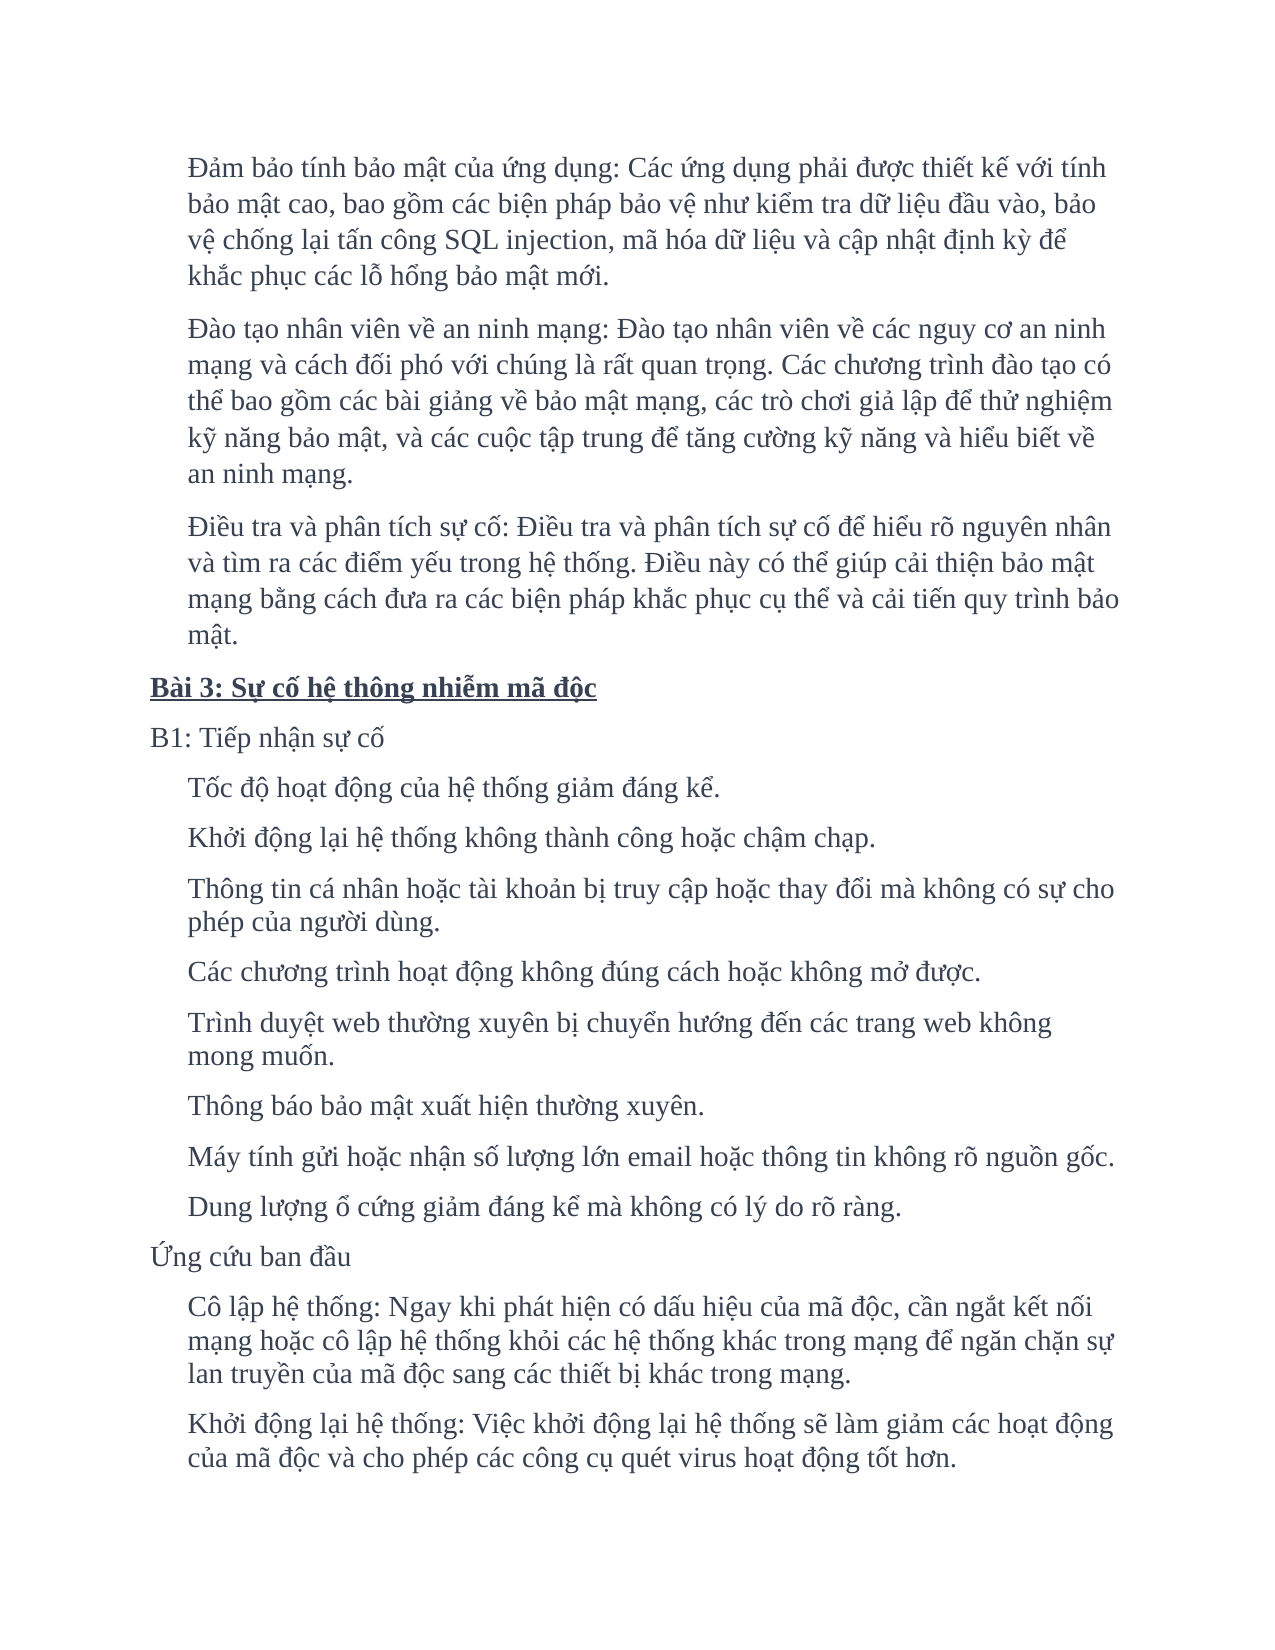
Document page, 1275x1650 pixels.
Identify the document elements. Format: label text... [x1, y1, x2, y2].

text Khởi động lại hệ thống không thành công hoặc chậm chạp. [187, 821, 1125, 854]
text Ứng cứu ban đầu [150, 1239, 1125, 1273]
text Điều tra và phân tích sự cố: Điều tra và phân tích sự cố để hiểu rõ nguyên nhân và tìm ra các điểm yếu trong hệ thống. Điều này có thể giúp cải thiện bảo mật mạng bằng cách đưa ra các biện pháp khắc phục cụ thể và cải tiến quy trình bảo mật. [187, 509, 1125, 651]
text Thông tin cá nhân hoặc tài khoản bị truy cập hoặc thay đổi mà không có sự cho phép của người dùng. [187, 871, 1125, 938]
text Bài 3: Sự cố hệ thông nhiễm mã độc [150, 670, 1125, 703]
text Khởi động lại hệ thống: Việc khởi động lại hệ thống sẽ làm giảm các hoạt động của mã độc và cho phép các công cụ quét virus hoạt động tốt hơn. [187, 1407, 1125, 1474]
text B1: Tiếp nhận sự cố [150, 720, 1125, 754]
text Cô lập hệ thống: Ngay khi phát hiện có dấu hiệu của mã độc, cần ngắt kết nối mạng hoặc cô lập hệ thống khỏi các hệ thống khác trong mạng để ngăn chặn sự lan truyền của mã độc sang các thiết bị khác trong mạng. [187, 1289, 1125, 1390]
text Dung lượng ổ cứng giảm đáng kể mà không có lý do rõ ràng. [187, 1189, 1125, 1222]
text Tốc độ hoạt động của hệ thống giảm đáng kể. [187, 770, 1125, 804]
text Đào tạo nhân viên về an ninh mạng: Đào tạo nhân viên về các nguy cơ an ninh mạng và cách đối phó với chúng là rất quan trọng. Các chương trình đào tạo có thể bao gồm các bài giảng về bảo mật mạng, các trò chơi giả lập để thử nghiệm kỹ năng bảo mật, và các cuộc tập trung để tăng cường kỹ năng và hiểu biết về an ninh mạng. [187, 311, 1125, 489]
text Trình duyệt web thường xuyên bị chuyển hướng đến các trang web không mong muốn. [187, 1005, 1125, 1072]
text Các chương trình hoạt động không đúng cách hoặc không mở được. [187, 954, 1125, 988]
text Đảm bảo tính bảo mật của ứng dụng: Các ứng dụng phải được thiết kế với tính bảo mật cao, bao gồm các biện pháp bảo vệ như kiểm tra dữ liệu đầu vào, bảo vệ chống lại tấn công SQL injection, mã hóa dữ liệu và cập nhật định kỳ để khắc phục các lỗ hổng bảo mật mới. [187, 150, 1125, 292]
text Máy tính gửi hoặc nhận số lượng lớn email hoặc thông tin không rõ nguồn gốc. [187, 1139, 1125, 1172]
text Thông báo bảo mật xuất hiện thường xuyên. [187, 1088, 1125, 1122]
